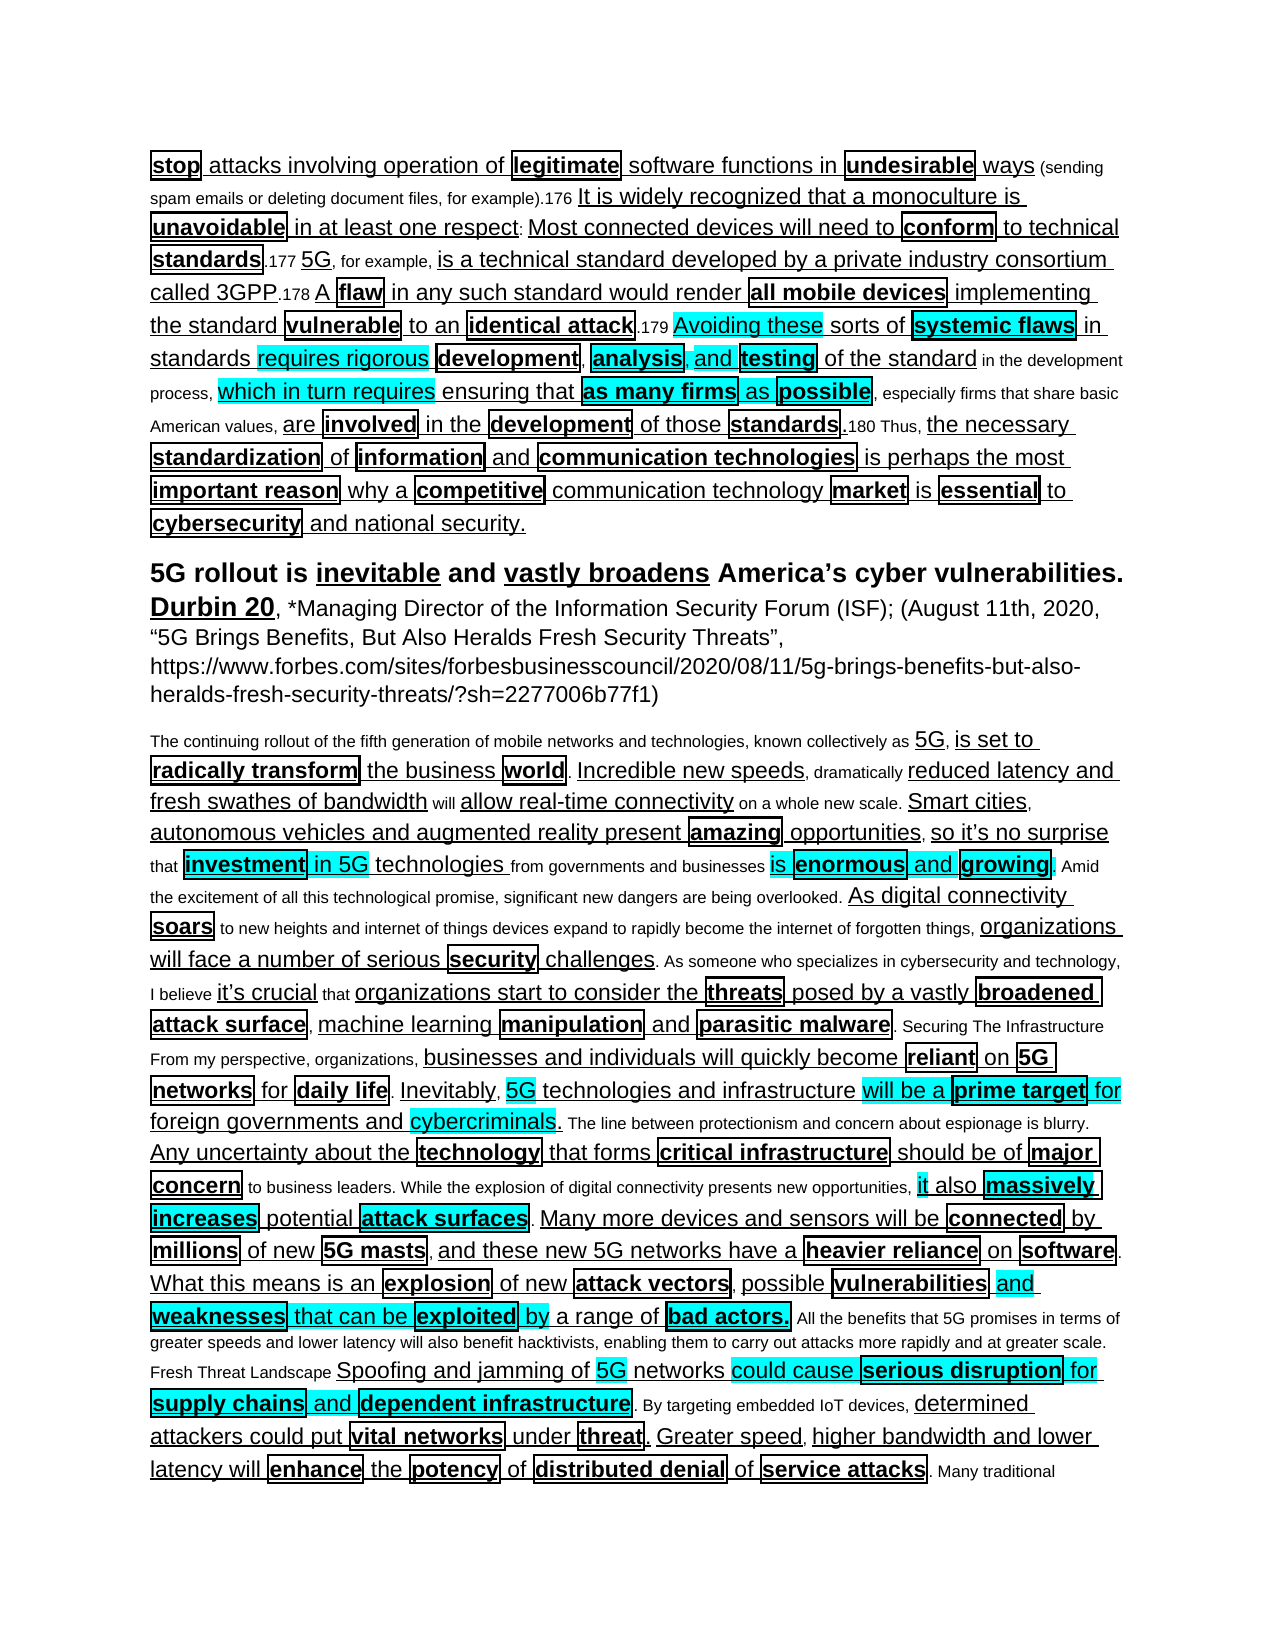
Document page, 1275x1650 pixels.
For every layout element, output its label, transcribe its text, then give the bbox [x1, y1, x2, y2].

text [150, 150, 1125, 538]
subtitle 5G rollout is inevitable and vastly broadens America’s cyber vulnerabilities. [150, 557, 1125, 588]
text Durbin 20, *Managing Director of the Information Security Forum (ISF); (August 11th, 2020, “5G Brings Benefits, But Also Heralds Fresh Security Threats”, https://www.forbes.com/sites/forbesbusinesscouncil/2020/08/11/5g-brings-benefits-but-also-heralds-fresh-security-threats/?sh=2277006b77f1) [150, 591, 1125, 707]
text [150, 726, 1125, 1484]
